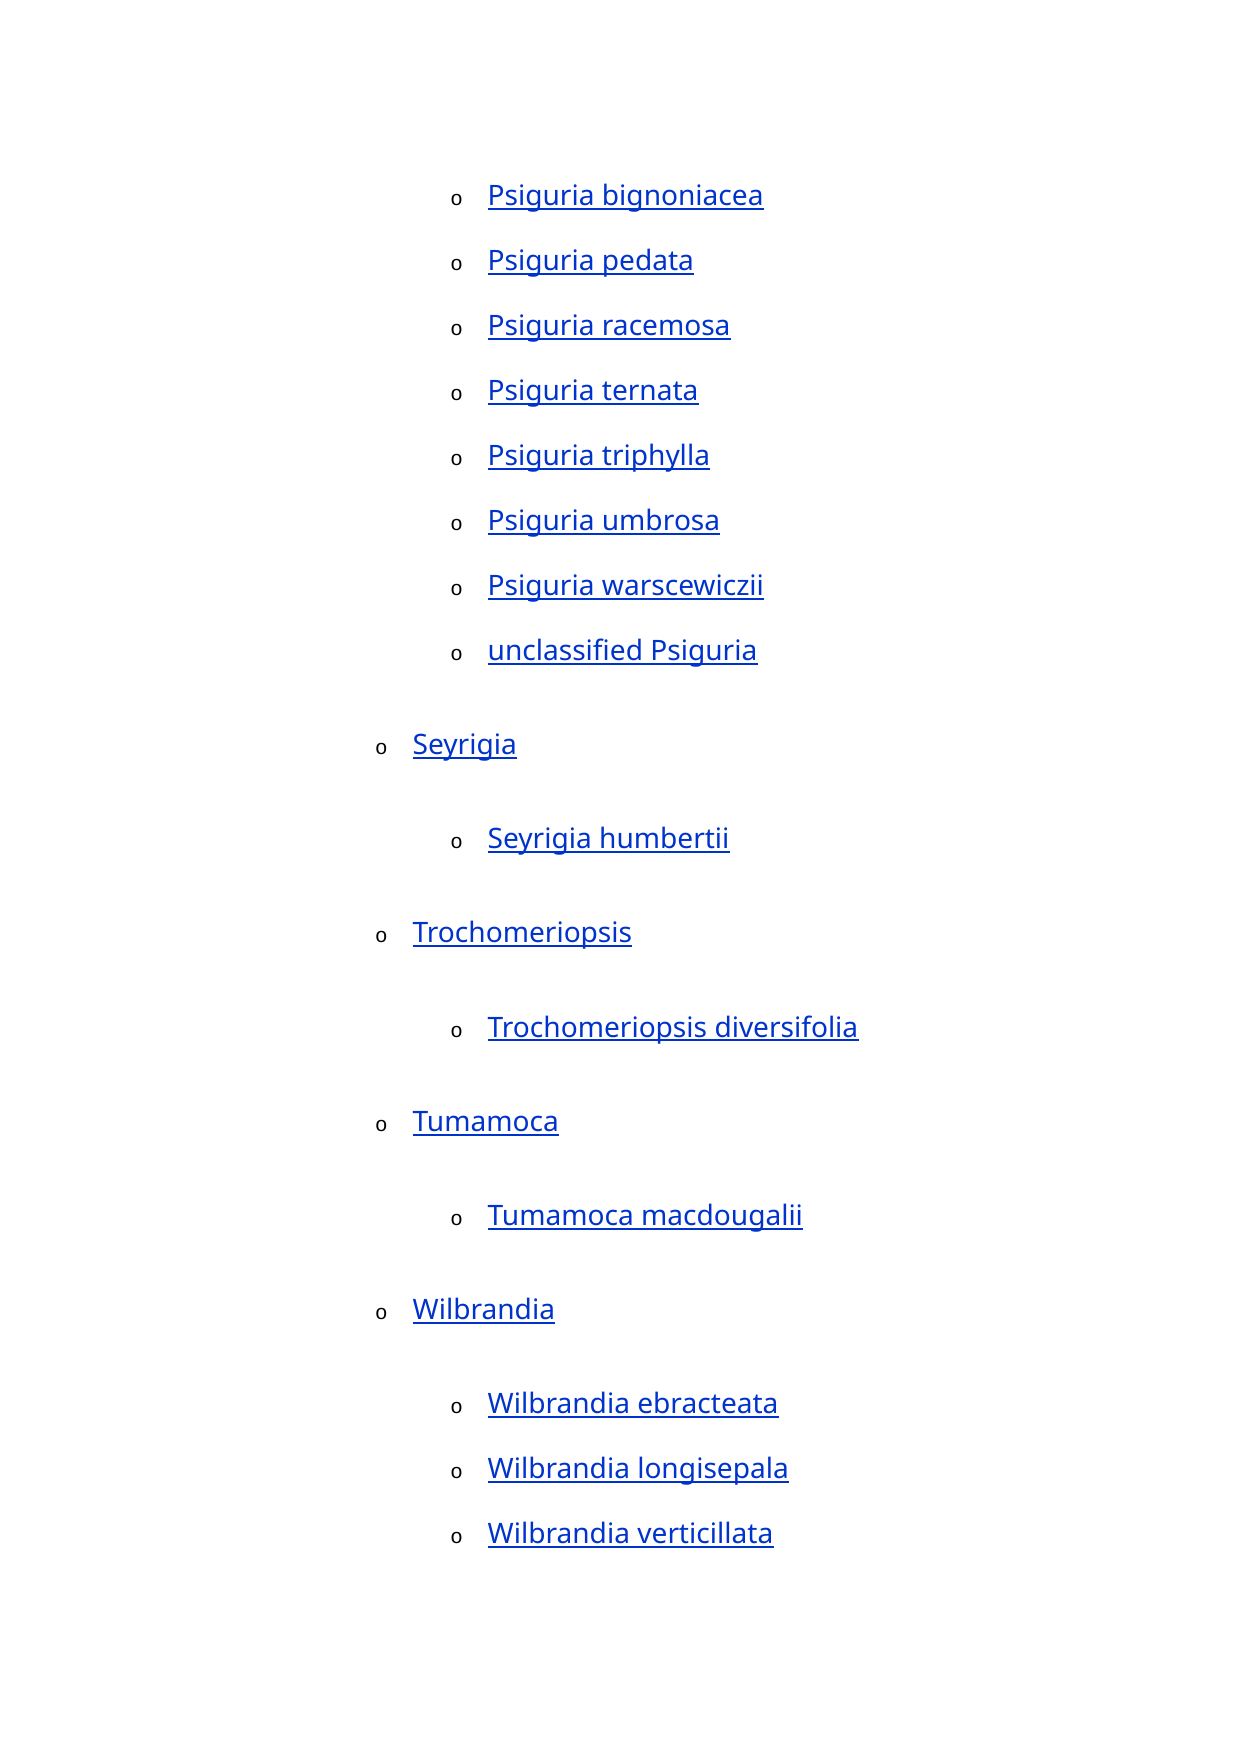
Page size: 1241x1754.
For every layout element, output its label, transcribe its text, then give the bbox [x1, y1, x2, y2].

list Tumamoca [375, 1088, 1053, 1153]
list Wilbrandia [375, 1276, 1053, 1341]
list Psiguria umbrosa [450, 487, 1053, 552]
list Seyrigia [375, 711, 1053, 776]
list unclassified Psiguria [450, 617, 1053, 682]
list Psiguria triphylla [450, 422, 1053, 487]
list Trochomeriopsis diversifolia [450, 994, 1053, 1059]
list Psiguria racemosa [450, 292, 1053, 357]
list Wilbrandia ebracteata [450, 1370, 1053, 1435]
list Tumamoca macdougalii [450, 1182, 1053, 1247]
list Psiguria bignoniacea [450, 162, 1053, 227]
list Psiguria warscewiczii [450, 552, 1053, 617]
list Psiguria pedata [450, 227, 1053, 292]
list Trochomeriopsis [375, 899, 1053, 964]
list Wilbrandia longisepala [450, 1435, 1053, 1500]
list Wilbrandia verticillata [450, 1500, 1053, 1565]
list Seyrigia humbertii [450, 805, 1053, 870]
list Psiguria ternata [450, 357, 1053, 422]
